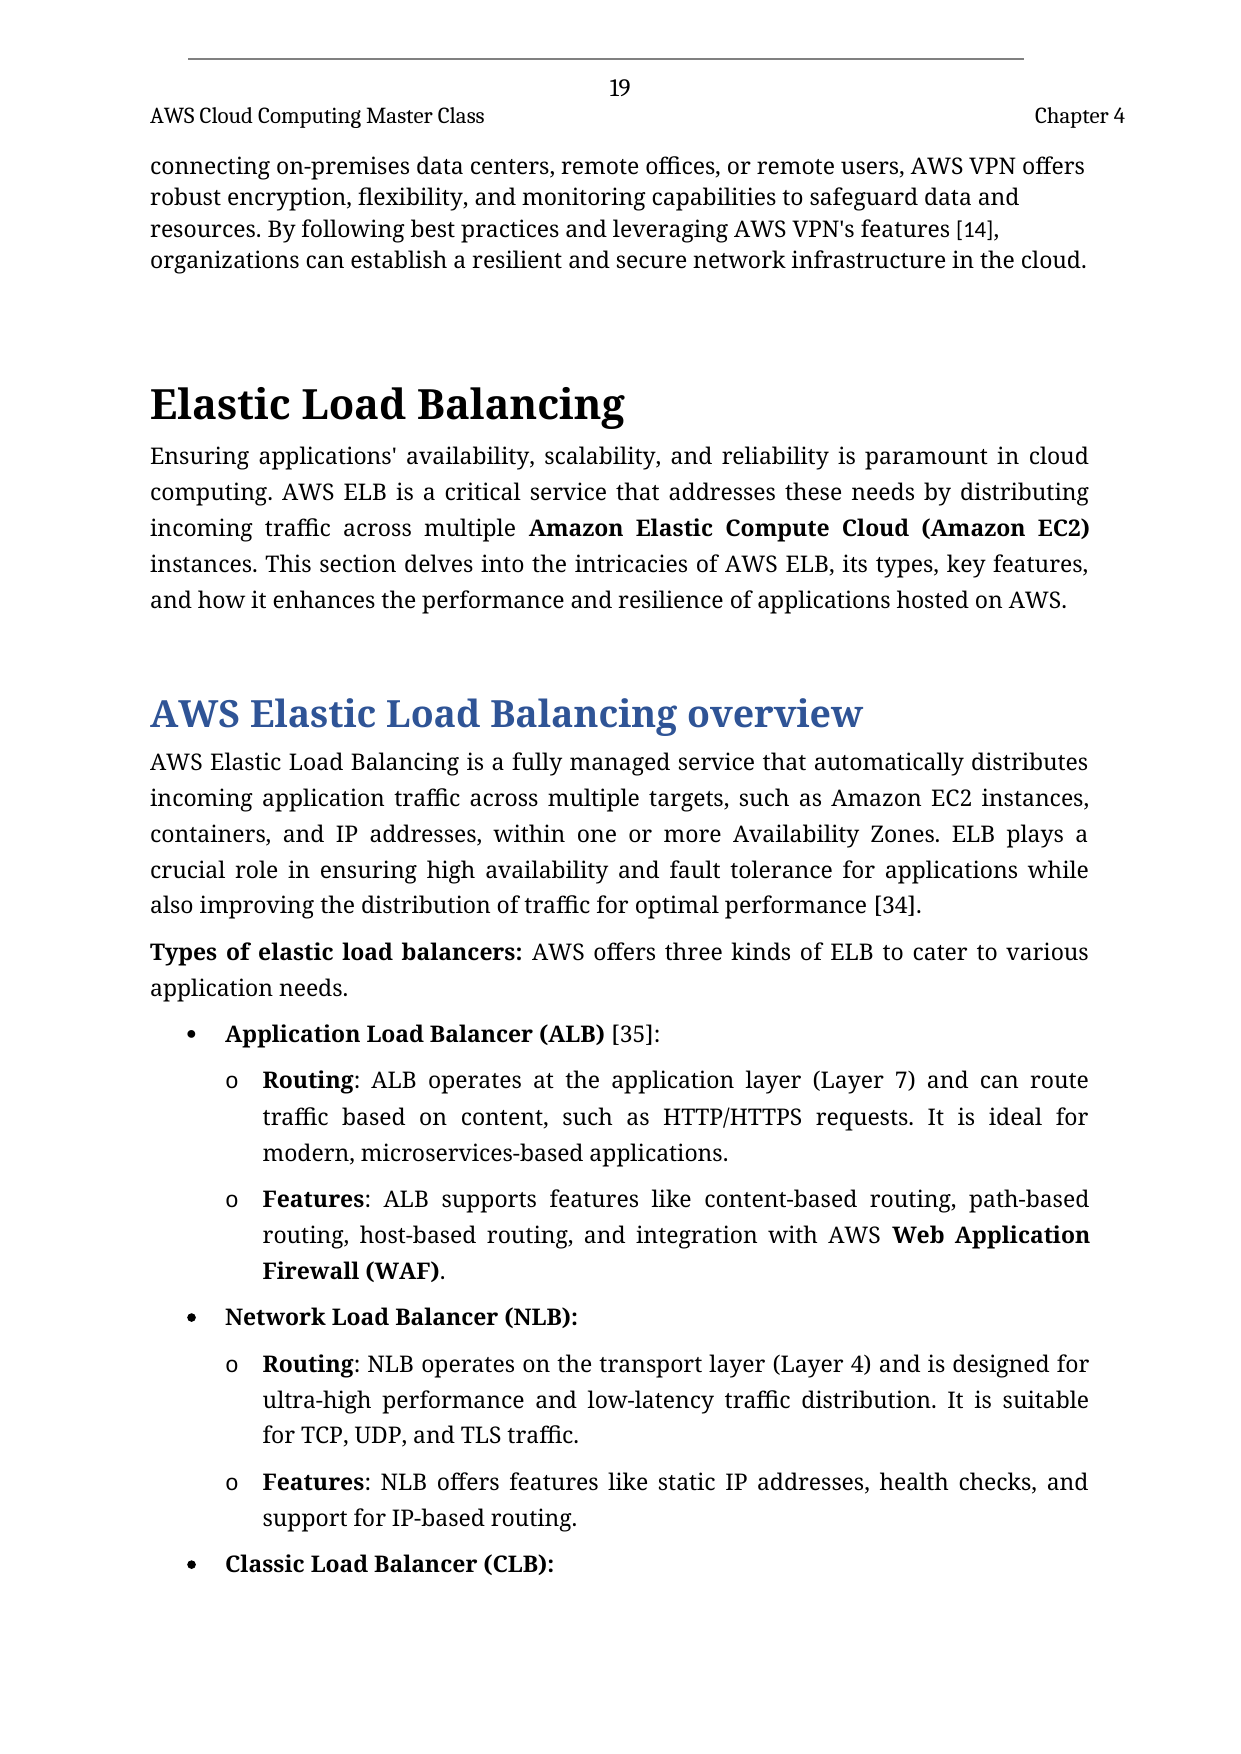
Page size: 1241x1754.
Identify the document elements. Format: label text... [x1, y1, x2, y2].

list Features: ALB supports features like content-based routing, path-based routing, host-based routing, and integration with AWS Web Application Firewall (WAF). [225, 1183, 1090, 1286]
list Classic Load Balancer (CLB): [187, 1548, 1090, 1579]
subtitle Elastic Load Balancing [150, 375, 1090, 432]
list Features: NLB offers features like static IP addresses, health checks, and support for IP-based routing. [225, 1466, 1090, 1533]
text Types of elastic load balancers: AWS offers three kinds of ELB to cater to various application needs. [150, 936, 1090, 1003]
list Application Load Balancer (ALB): [187, 1018, 1090, 1049]
list Routing: ALB operates at the application layer (Layer 7) and can route traffic based on content, such as HTTP/HTTPS requests. It is ideal for modern, microservices-based applications. [225, 1064, 1090, 1168]
text AWS Elastic Load Balancing is a fully managed service that automatically distributes incoming application traffic across multiple targets, such as Amazon EC2 instances, containers, and IP addresses, within one or more Availability Zones. ELB plays a crucial role in ensuring high availability and fault tolerance for applications while also improving the distribution of traffic for optimal performance. [150, 746, 1090, 921]
subtitle AWS Elastic Load Balancing overview [150, 687, 1090, 738]
list Routing: NLB operates on the transport layer (Layer 4) and is designed for ultra-high performance and low-latency traffic distribution. It is suitable for TCP, UDP, and TLS traffic. [225, 1347, 1090, 1451]
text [150, 150, 1090, 275]
text Ensuring applications' availability, scalability, and reliability is paramount in cloud computing. AWS ELB is a critical service that addresses these needs by distributing incoming traffic across multiple Amazon Elastic Compute Cloud (Amazon EC2) instances. This section delves into the intricacies of AWS ELB, its types, key features, and how it enhances the performance and resilience of applications hosted on AWS. [150, 440, 1090, 615]
list Network Load Balancer (NLB): [187, 1301, 1090, 1332]
